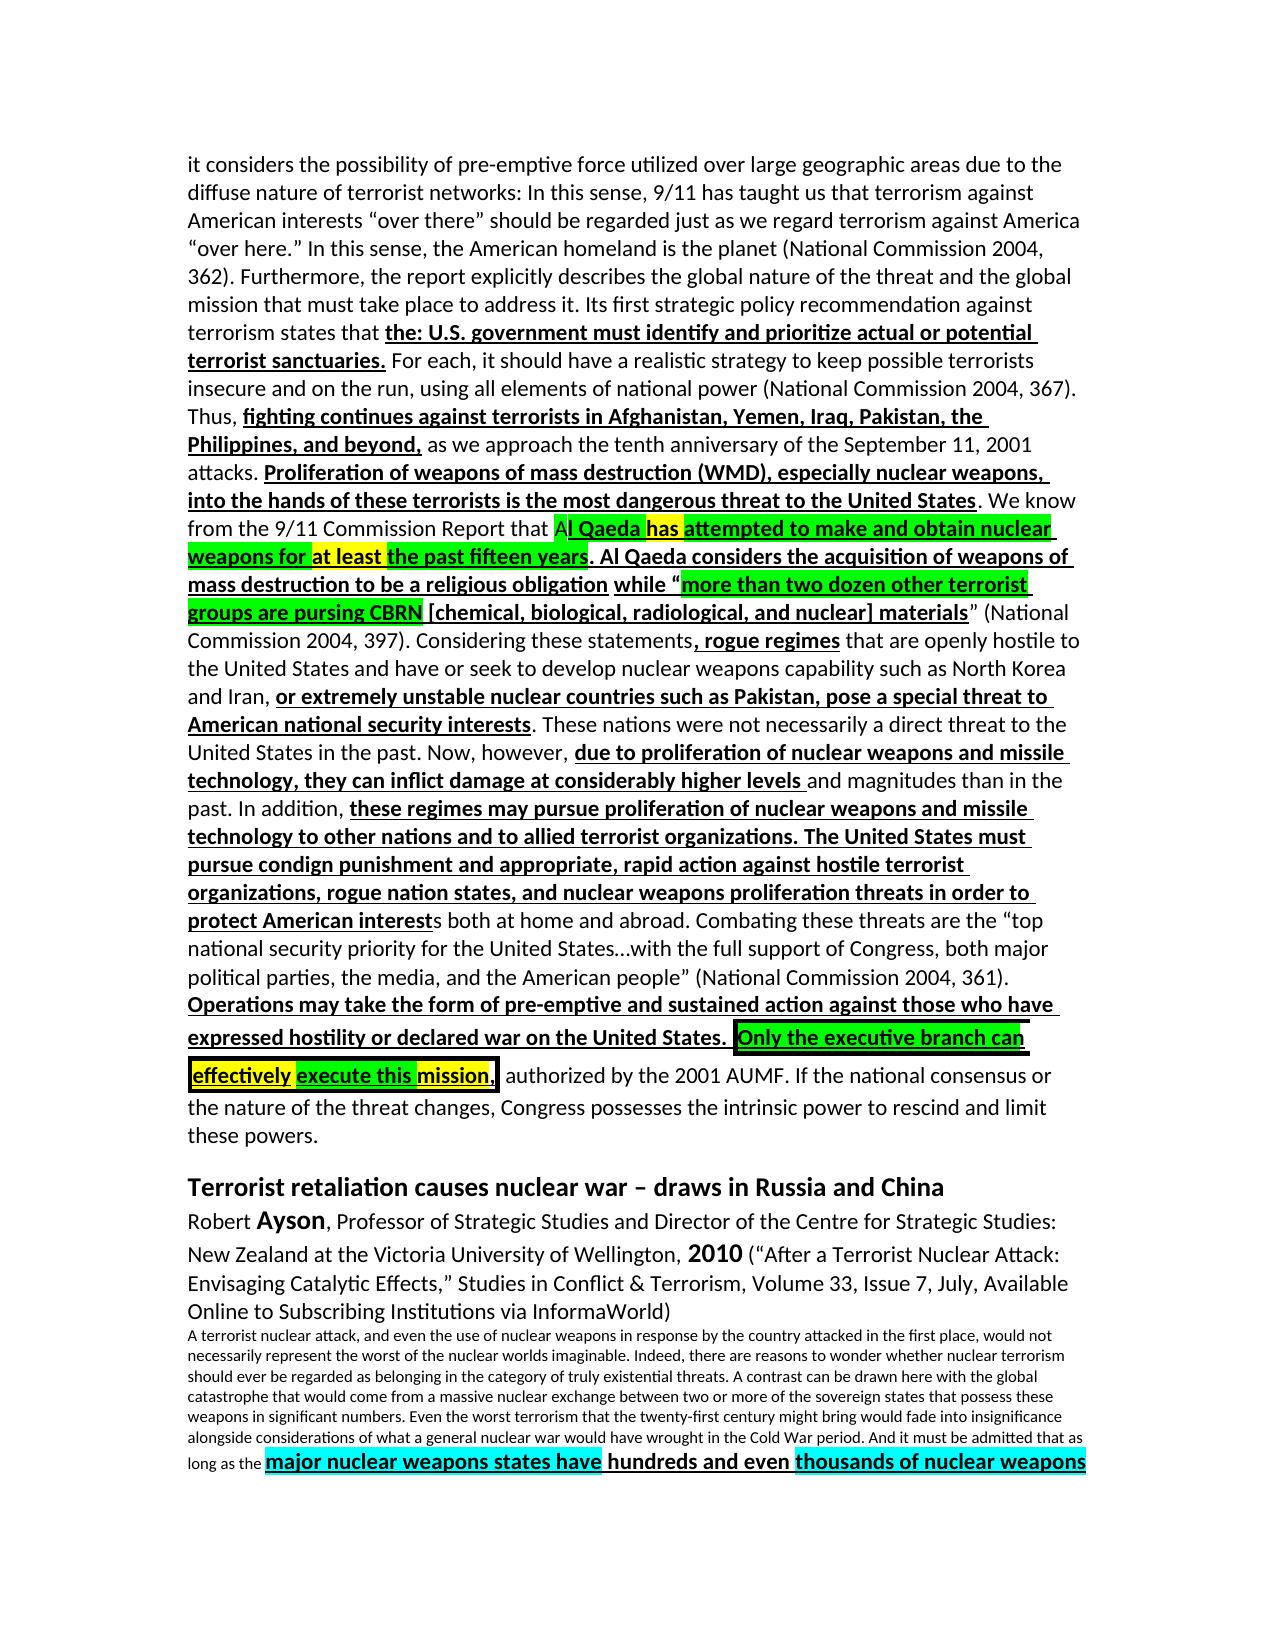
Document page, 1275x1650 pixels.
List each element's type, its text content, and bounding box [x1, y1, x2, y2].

text Robert Ayson, Professor of Strategic Studies and Director of the Centre for Strategic Studies: New Zealand at the Victoria University of Wellington, 2010 (“After a Terrorist Nuclear Attack: Envisaging Catalytic Effects,” Studies in Conflict & Terrorism, Volume 33, Issue 7, July, Available Online to Subscribing Institutions via InformaWorld) [187, 1203, 1087, 1325]
text Terrorist retaliation causes nuclear war – draws in Russia and China [187, 1170, 1087, 1203]
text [187, 150, 1087, 1149]
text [187, 1325, 1087, 1475]
